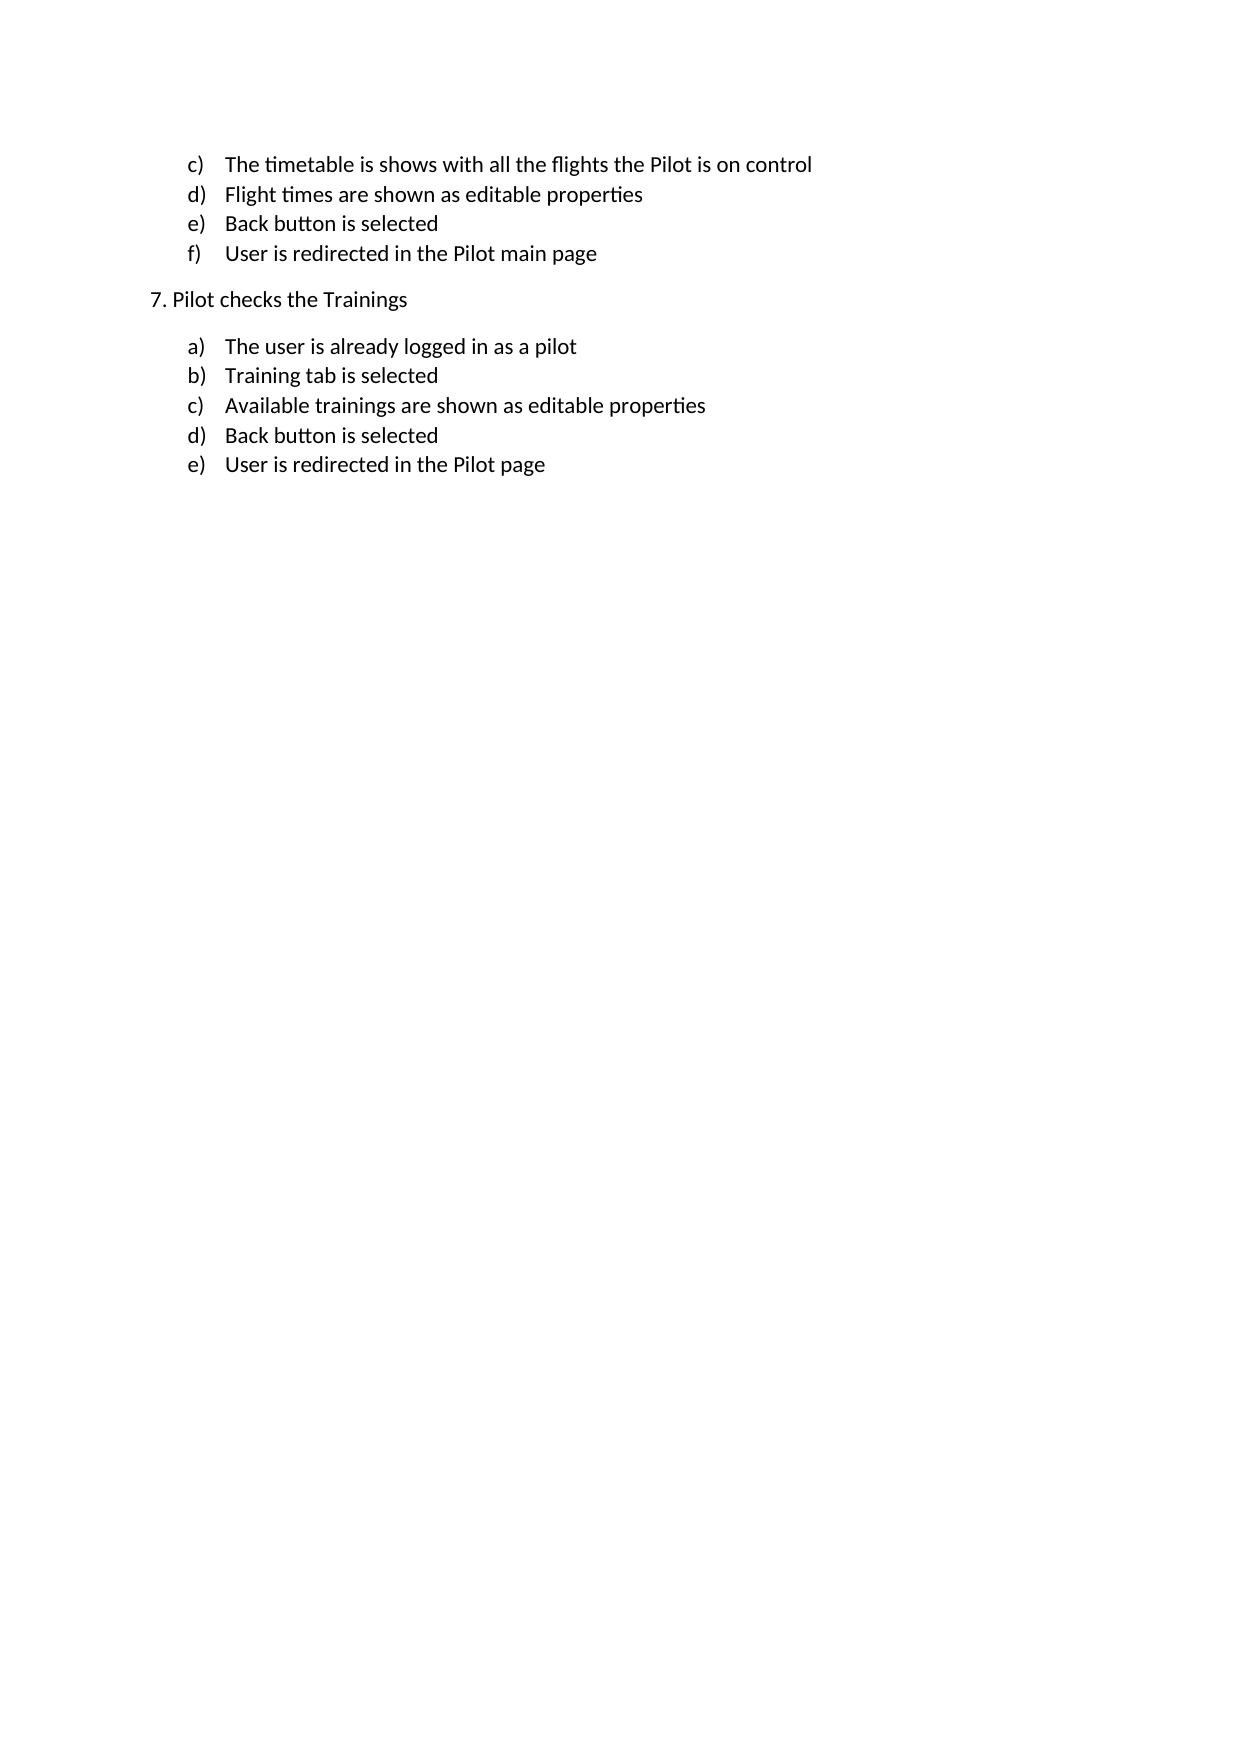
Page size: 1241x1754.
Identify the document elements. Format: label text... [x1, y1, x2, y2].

list Back button is selected [187, 421, 1090, 449]
text 7. Pilot checks the Trainings [150, 285, 1090, 313]
list User is redirected in the Pilot page [187, 451, 1090, 478]
list The user is already logged in as a pilot [187, 332, 1090, 360]
list The timetable is shows with all the flights the Pilot is on control [187, 150, 1090, 178]
list Flight times are shown as editable properties [187, 180, 1090, 208]
list Available trainings are shown as editable properties [187, 391, 1090, 419]
list Training tab is selected [187, 361, 1090, 389]
list User is redirected in the Pilot main page [187, 239, 1090, 267]
list Back button is selected [187, 209, 1090, 237]
